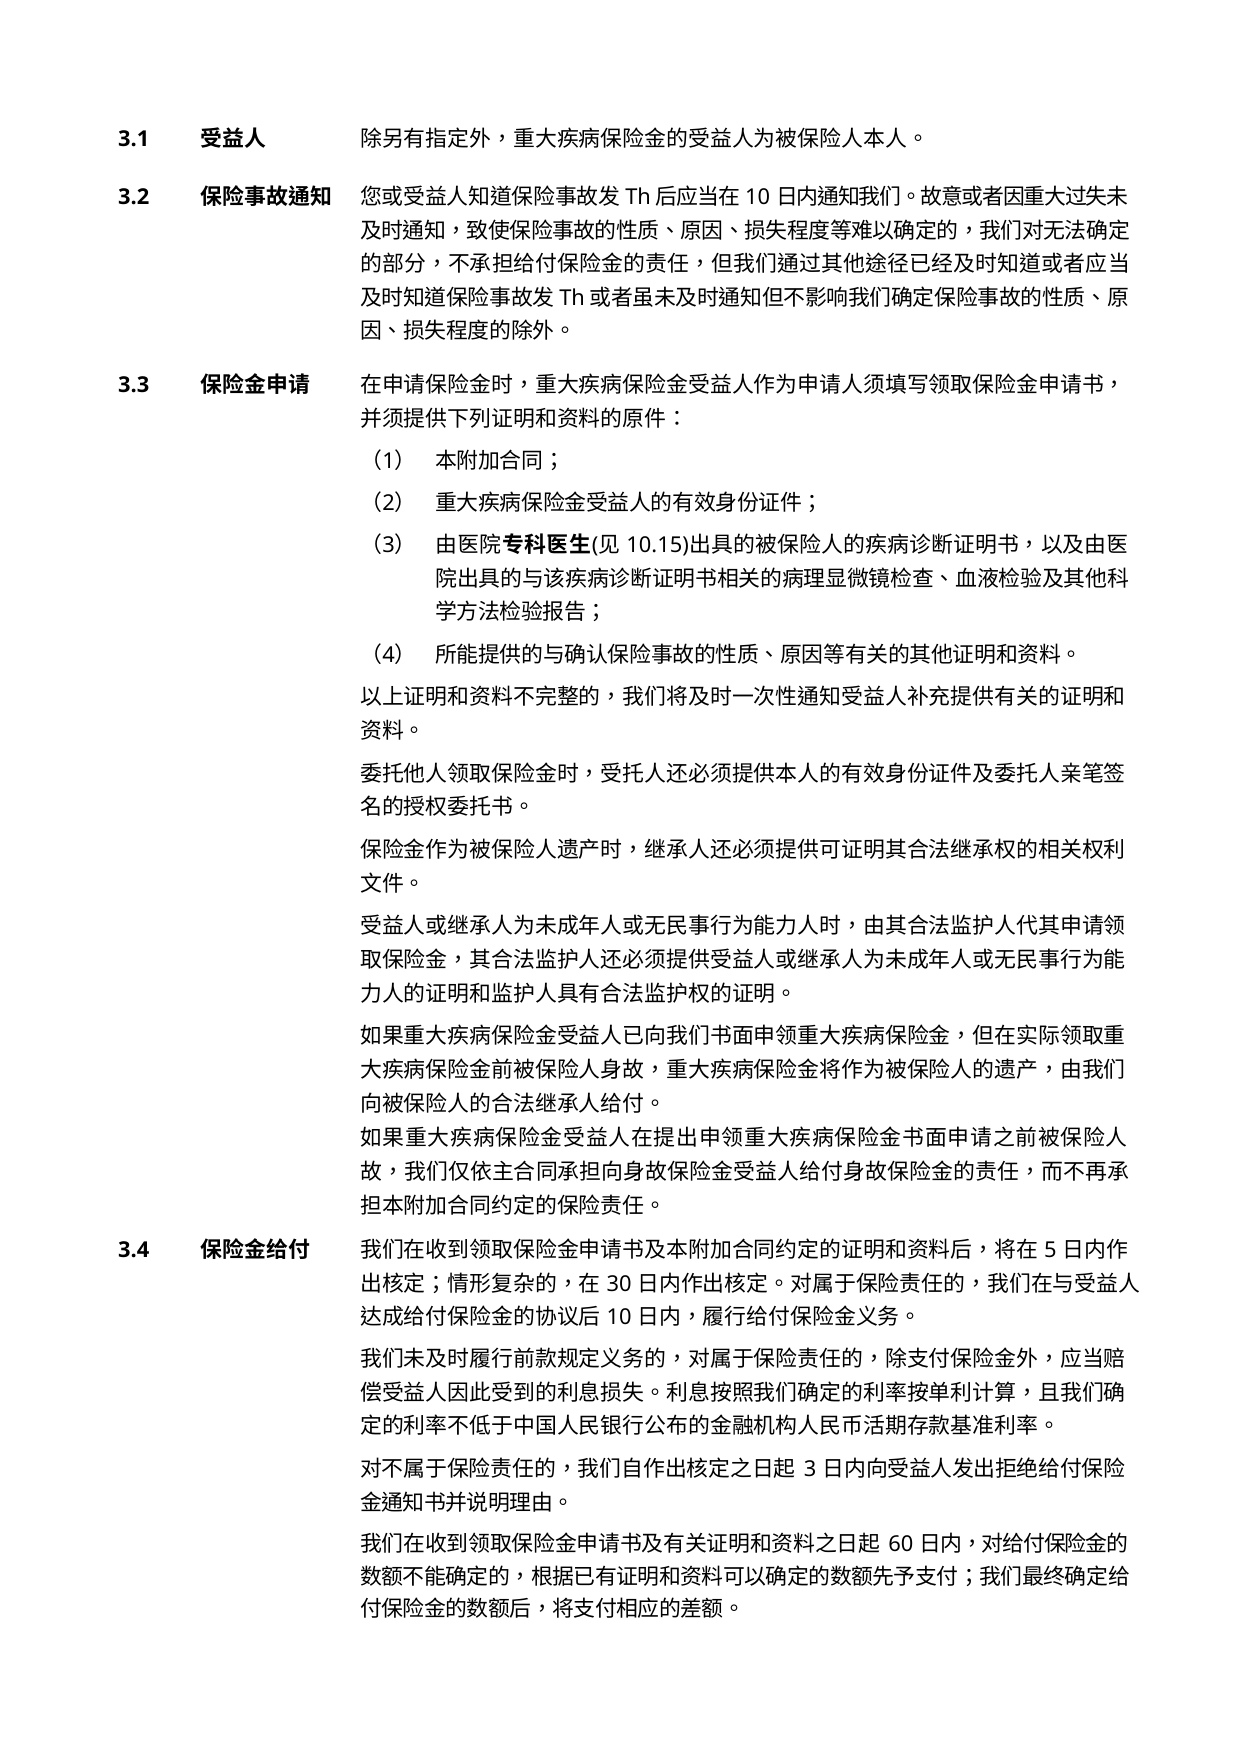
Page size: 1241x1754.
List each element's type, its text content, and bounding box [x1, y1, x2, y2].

table_header 受益人 [176, 129, 346, 169]
table_cell 在申请保险金时，重大疾病保险金受益人作为申请人须填写领取保险金申请书， 并须提供下列证明和资料的原件： 本附加合同； 重大疾病保险金受益人的有效身份证件； 由医院专科医生(见 10.15)出具的被保险人的疾病诊断证明书，以及由医院出具的与该疾病诊断证明书相关的病理显微镜检查、血液检验及其他科学方法检验报告； 所能提供的与确认保险事故的性质、原因等有关的其他证明和资料。 以上证明和资料不完整的，我们将及时一次性通知受益人补充提供有关的证明和资料。 委托他人领取保险金时，受托人还必须提供本人的有效身份证件及委托人亲笔签名的授权委托书。 保险金作为被保险人遗产时，继承人还必须提供可证明其合法继承权的相关权利文件。 受益人或继承人为未成年人或无民事行为能力人时，由其合法监护人代其申请领取保险金，其合法监护人还必须提供受益人或继承人为未成年人或无民事行为能力人的证明和监护人具有合法监护权的证明。 如果重大疾病保险金受益人已向我们书面申领重大疾病保险金，但在实际领取重大疾病保险金前被保险人身故，重大疾病保险金将作为被保险人的遗产，由我们向被保险人的合法继承人给付。 如果重大疾病保险金受益人在提出申领重大疾病保险金书面申请之前被保险人故，我们仅依主合同承担向身故保险金受益人给付身故保险金的责任，而不再承担本附加合同约定的保险责任。 [346, 358, 1151, 1223]
table_cell 我们在收到领取保险金申请书及本附加合同约定的证明和资料后，将在 5 日内作 出核定；情形复杂的，在 30 日内作出核定。对属于保险责任的，我们在与受益人 达成给付保险金的协议后 10 日内，履行给付保险金义务。 我们未及时履行前款规定义务的，对属于保险责任的，除支付保险金外，应当赔偿受益人因此受到的利息损失。利息按照我们确定的利率按单利计算，且我们确定的利率不低于中国人民银行公布的金融机构人民币活期存款基准利率。 对不属于保险责任的，我们自作出核定之日起 3 日内向受益人发出拒绝给付保险金通知书并说明理由。 我们在收到领取保险金申请书及有关证明和资料之日起 60 日内，对给付保险金的数额不能确定的，根据已有证明和资料可以确定的数额先予支付；我们最终确定给付保险金的数额后，将支付相应的差额。 [346, 1223, 1151, 1623]
table_cell 保险事故通知 [176, 169, 346, 358]
table_cell 您或受益人知道保险事故发Th后应当在 10 日内通知我们。故意或者因重大过失未及时通知，致使保险事故的性质、原因、损失程度等难以确定的，我们对无法确定的部分，不承担给付保险金的责任，但我们通过其他途径已经及时知道或者应当及时知道保险事故发Th或者虽未及时通知但不影响我们确定保险事故的性质、原因、损失程度的除外。 [346, 169, 1151, 358]
table_header 除另有指定外，重大疾病保险金的受益人为被保险人本人。 [346, 129, 1151, 169]
table_cell 3.3 [97, 358, 176, 1223]
table_cell 保险金给付 [176, 1223, 346, 1623]
table_cell 保险金申请 [176, 358, 346, 1223]
table_header 3.1 [97, 129, 176, 169]
table_cell 3.4 [97, 1223, 176, 1623]
table_cell 3.2 [97, 169, 176, 358]
